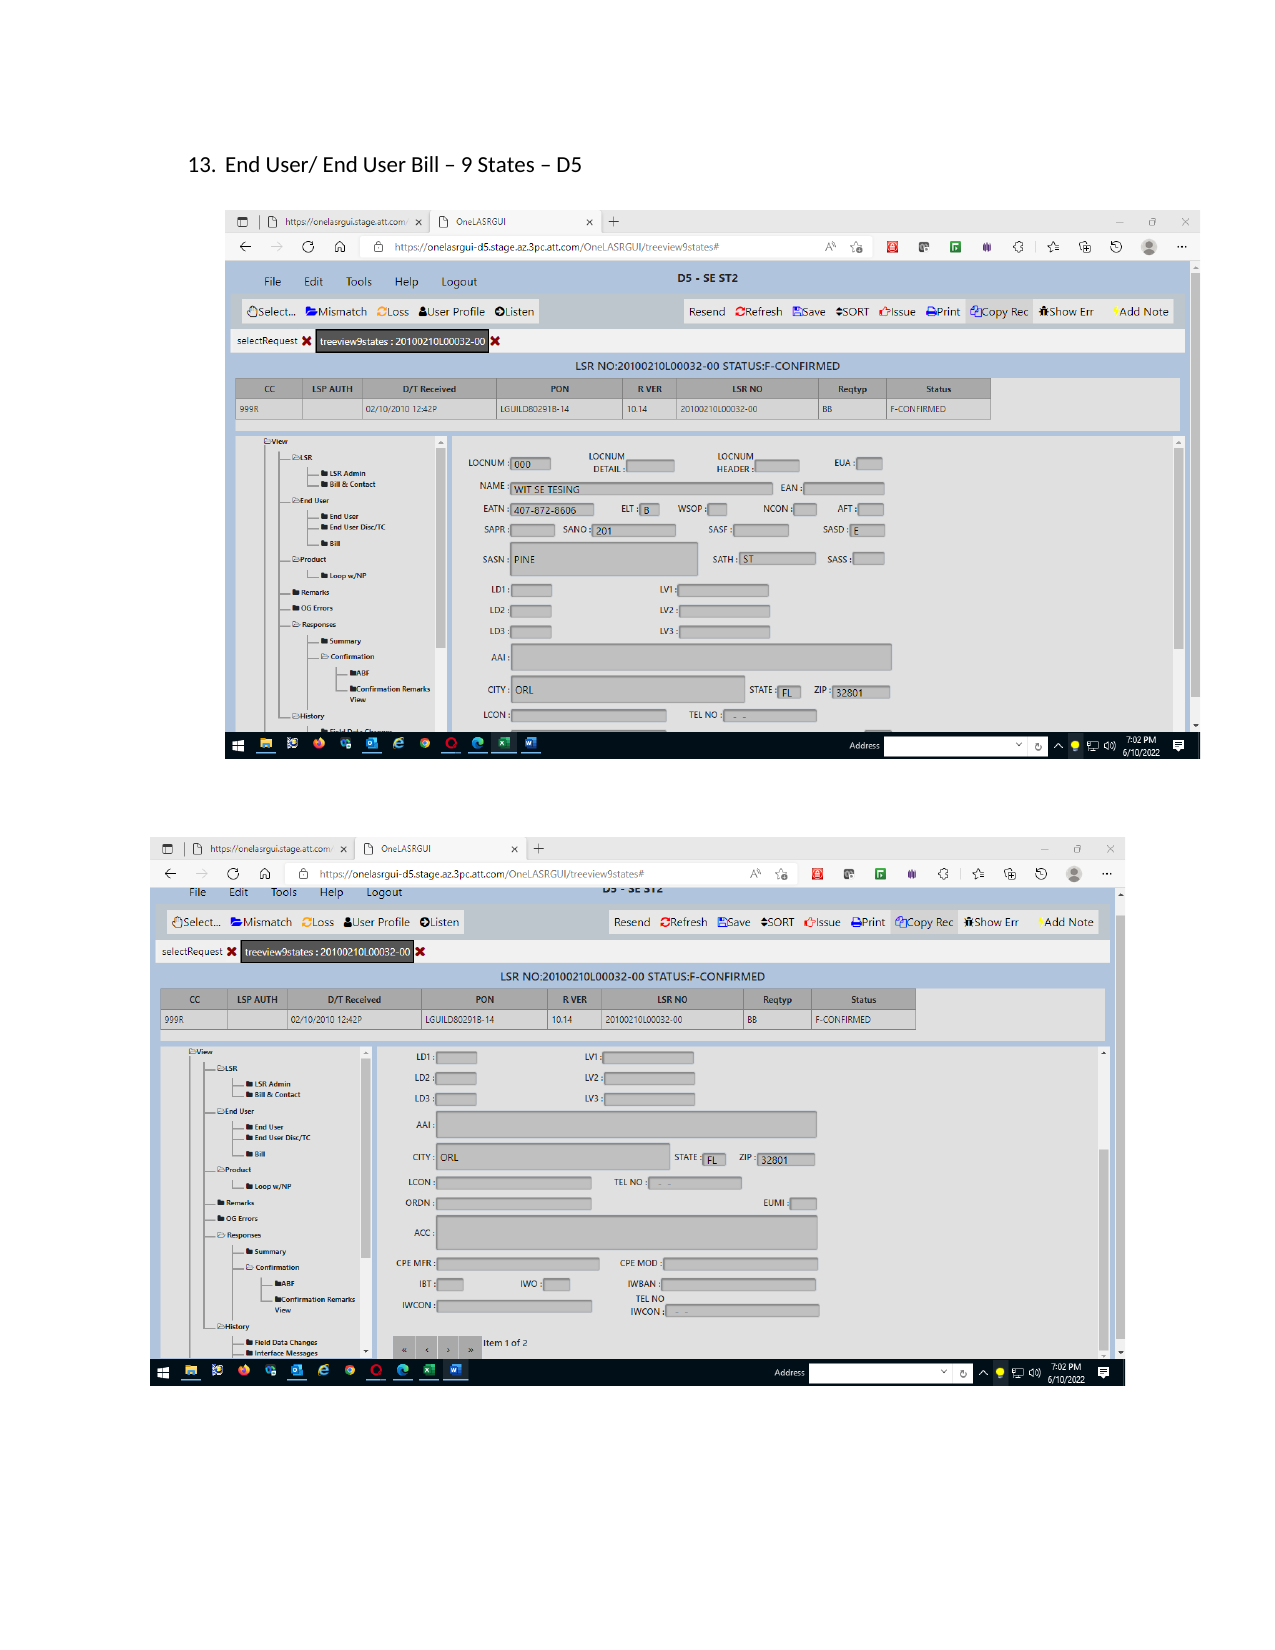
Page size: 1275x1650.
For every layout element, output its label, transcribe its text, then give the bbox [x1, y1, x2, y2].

picture [150, 837, 1125, 1386]
picture [225, 210, 1200, 759]
list End User/ End User Bill – 9 States – D5 [187, 150, 1125, 178]
